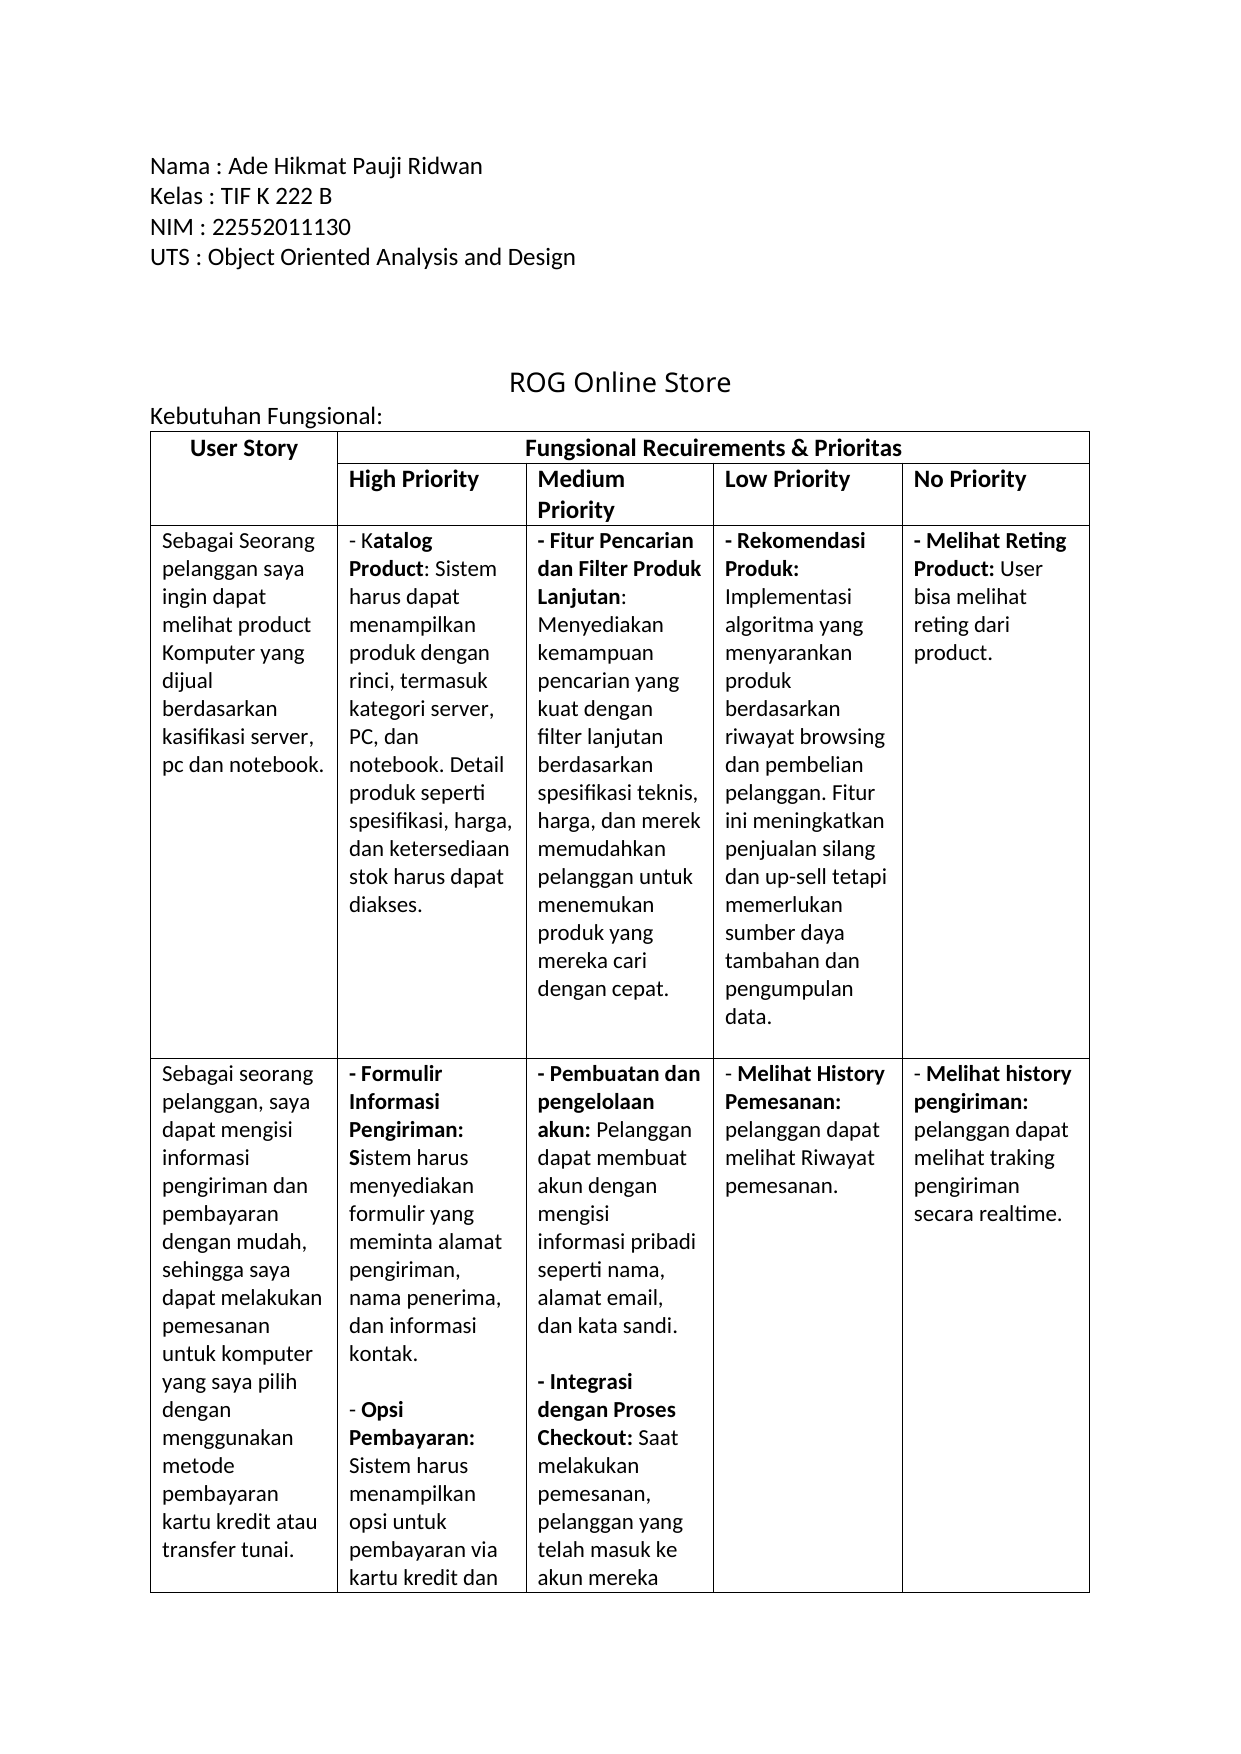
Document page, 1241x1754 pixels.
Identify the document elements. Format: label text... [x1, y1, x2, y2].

table_cell - Rekomendasi Produk: Implementasi algoritma yang menyarankan produk berdasarkan riwayat browsing dan pembelian pelanggan. Fitur ini meningkatkan penjualan silang dan up-sell tetapi memerlukan sumber daya tambahan dan pengumpulan data. [714, 526, 902, 1058]
table_cell No Priority [903, 464, 1089, 525]
table_cell Low Priority [714, 464, 902, 525]
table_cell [338, 1059, 526, 1592]
table_cell Sebagai Seorang pelanggan saya ingin dapat melihat product Komputer yang dijual berdasarkan kasifikasi server, pc dan notebook. [151, 526, 337, 1058]
text Kebutuhan Fungsional: [150, 401, 1090, 431]
table_cell Medium Priority [527, 464, 713, 525]
table_cell - Katalog Product: Sistem harus dapat menampilkan produk dengan rinci, termasuk kategori server, PC, dan notebook. Detail produk seperti spesifikasi, harga, dan ketersediaan stok harus dapat diakses. [338, 526, 526, 1058]
text Nama : Ade Hikmat Pauji Ridwan Kelas : TIF K 222 B NIM : 22552011130 UTS : Object Oriented Analysis and Design [150, 150, 1090, 333]
text ROG Online Store [150, 333, 1090, 401]
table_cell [527, 1059, 713, 1592]
table_cell High Priority [338, 464, 526, 525]
table_header Fungsional Recuirements & Prioritas [338, 432, 1089, 463]
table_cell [903, 1059, 1089, 1592]
table_cell - Fitur Pencarian dan Filter Produk Lanjutan: Menyediakan kemampuan pencarian yang kuat dengan filter lanjutan berdasarkan spesifikasi teknis, harga, dan merek memudahkan pelanggan untuk menemukan produk yang mereka cari dengan cepat. [527, 526, 713, 1058]
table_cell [714, 1059, 902, 1592]
table_cell - Melihat Reting Product: User bisa melihat reting dari product. [903, 526, 1089, 1058]
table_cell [151, 1059, 337, 1592]
table_header User Story [151, 432, 337, 525]
